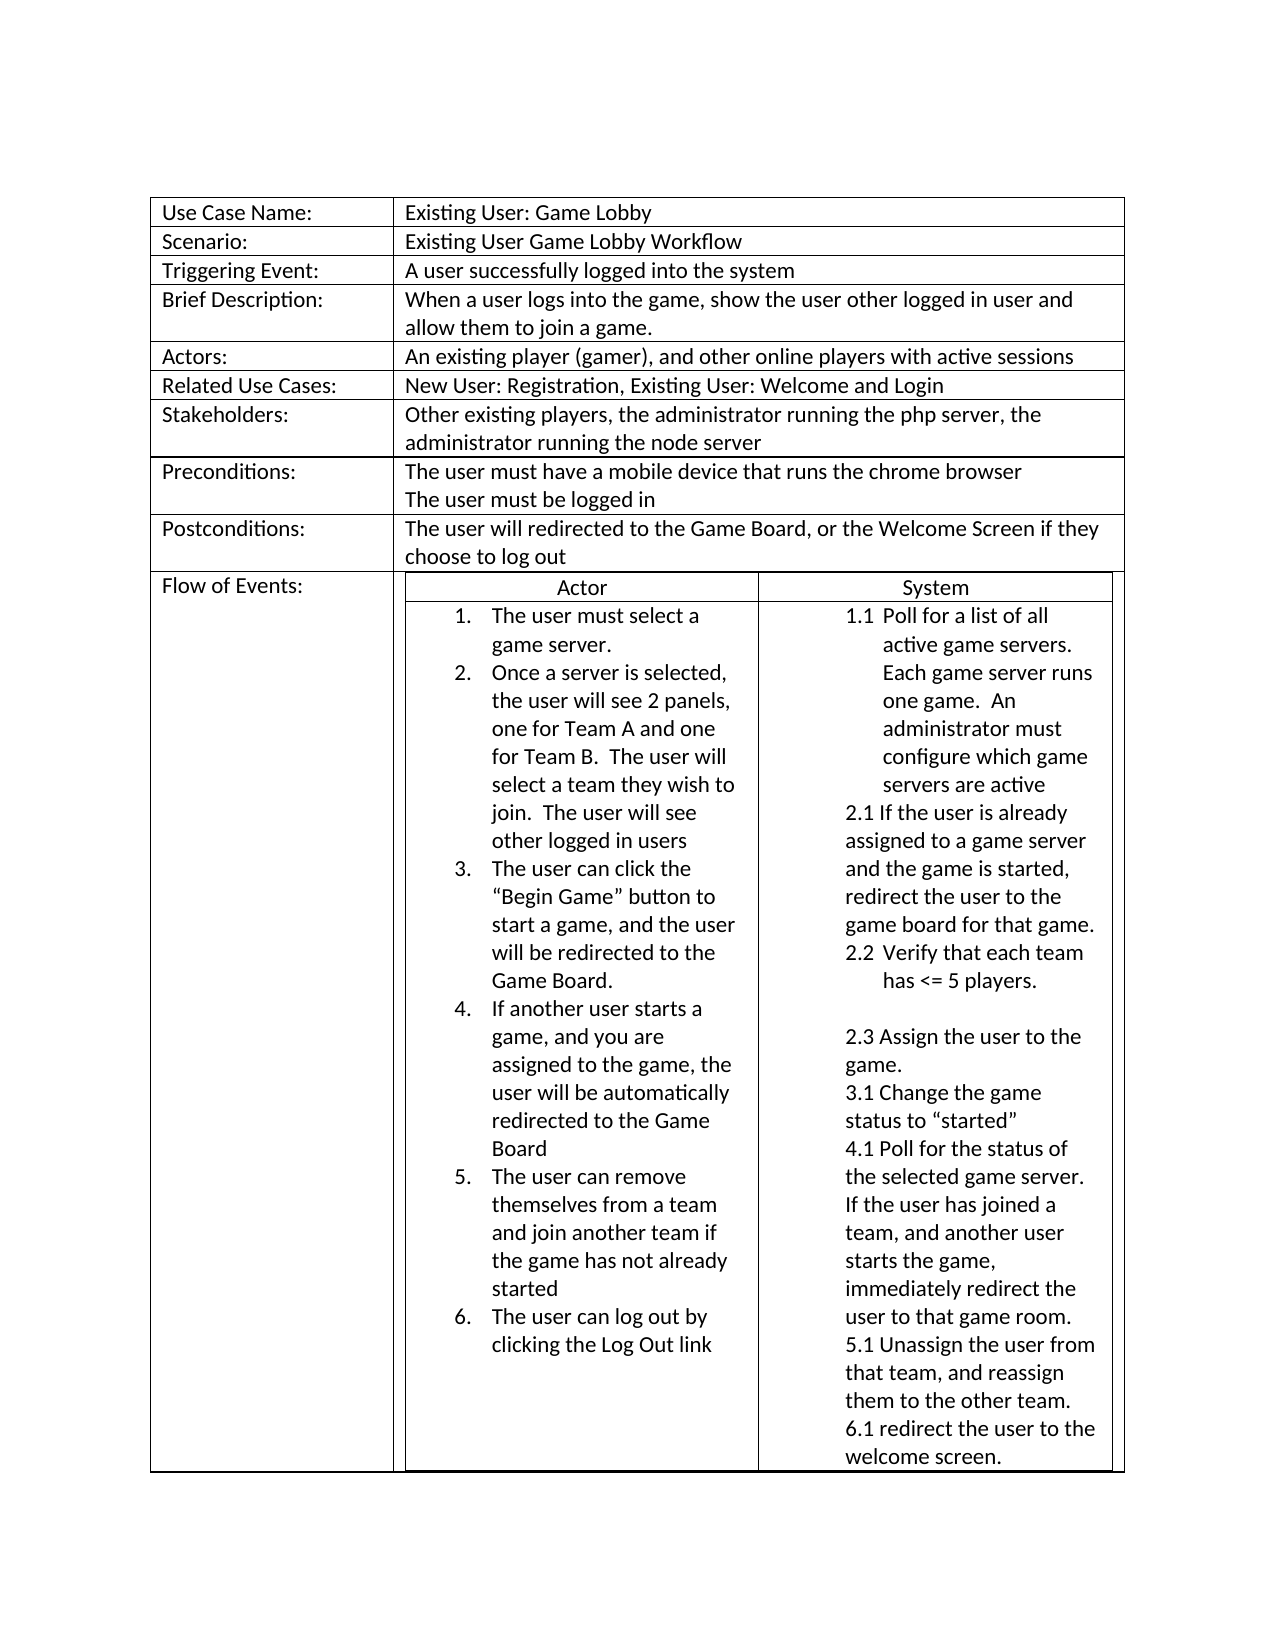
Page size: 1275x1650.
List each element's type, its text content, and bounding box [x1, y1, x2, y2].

table_cell A user successfully logged into the system [394, 256, 1124, 284]
table_cell Stakeholders: [151, 400, 393, 456]
table_cell Postconditions: [151, 515, 393, 571]
table_cell The user must have a mobile device that runs the chrome browser The user must be logged in [394, 458, 1124, 513]
table_header Use Case Name: [151, 198, 393, 226]
table_cell [406, 602, 758, 1470]
table_cell The user will redirected to the Game Board, or the Welcome Screen if they choose to log out [394, 515, 1124, 571]
table_cell Brief Description: [151, 285, 393, 341]
table_cell Existing User Game Lobby Workflow [394, 227, 1124, 255]
table_cell Triggering Event: [151, 256, 393, 284]
table_cell Scenario: [151, 227, 393, 255]
table_cell Related Use Cases: [151, 371, 393, 399]
table_cell Preconditions: [151, 458, 393, 513]
table_cell Actors: [151, 342, 393, 370]
table_cell [1113, 572, 1124, 1471]
table_cell When a user logs into the game, show the user other logged in user and allow them to join a game. [394, 285, 1124, 341]
table_cell Other existing players, the administrator running the php server, the administrator running the node server [394, 400, 1124, 456]
table_cell [759, 573, 1112, 601]
table_cell [406, 573, 758, 601]
table_cell Flow of Events: [151, 572, 393, 1471]
table_cell New User: Registration, Existing User: Welcome and Login [394, 371, 1124, 399]
table_cell [394, 572, 405, 1471]
table_header Existing User: Game Lobby [394, 198, 1124, 226]
table_cell [759, 602, 1112, 1470]
table_cell An existing player (gamer), and other online players with active sessions [394, 342, 1124, 370]
